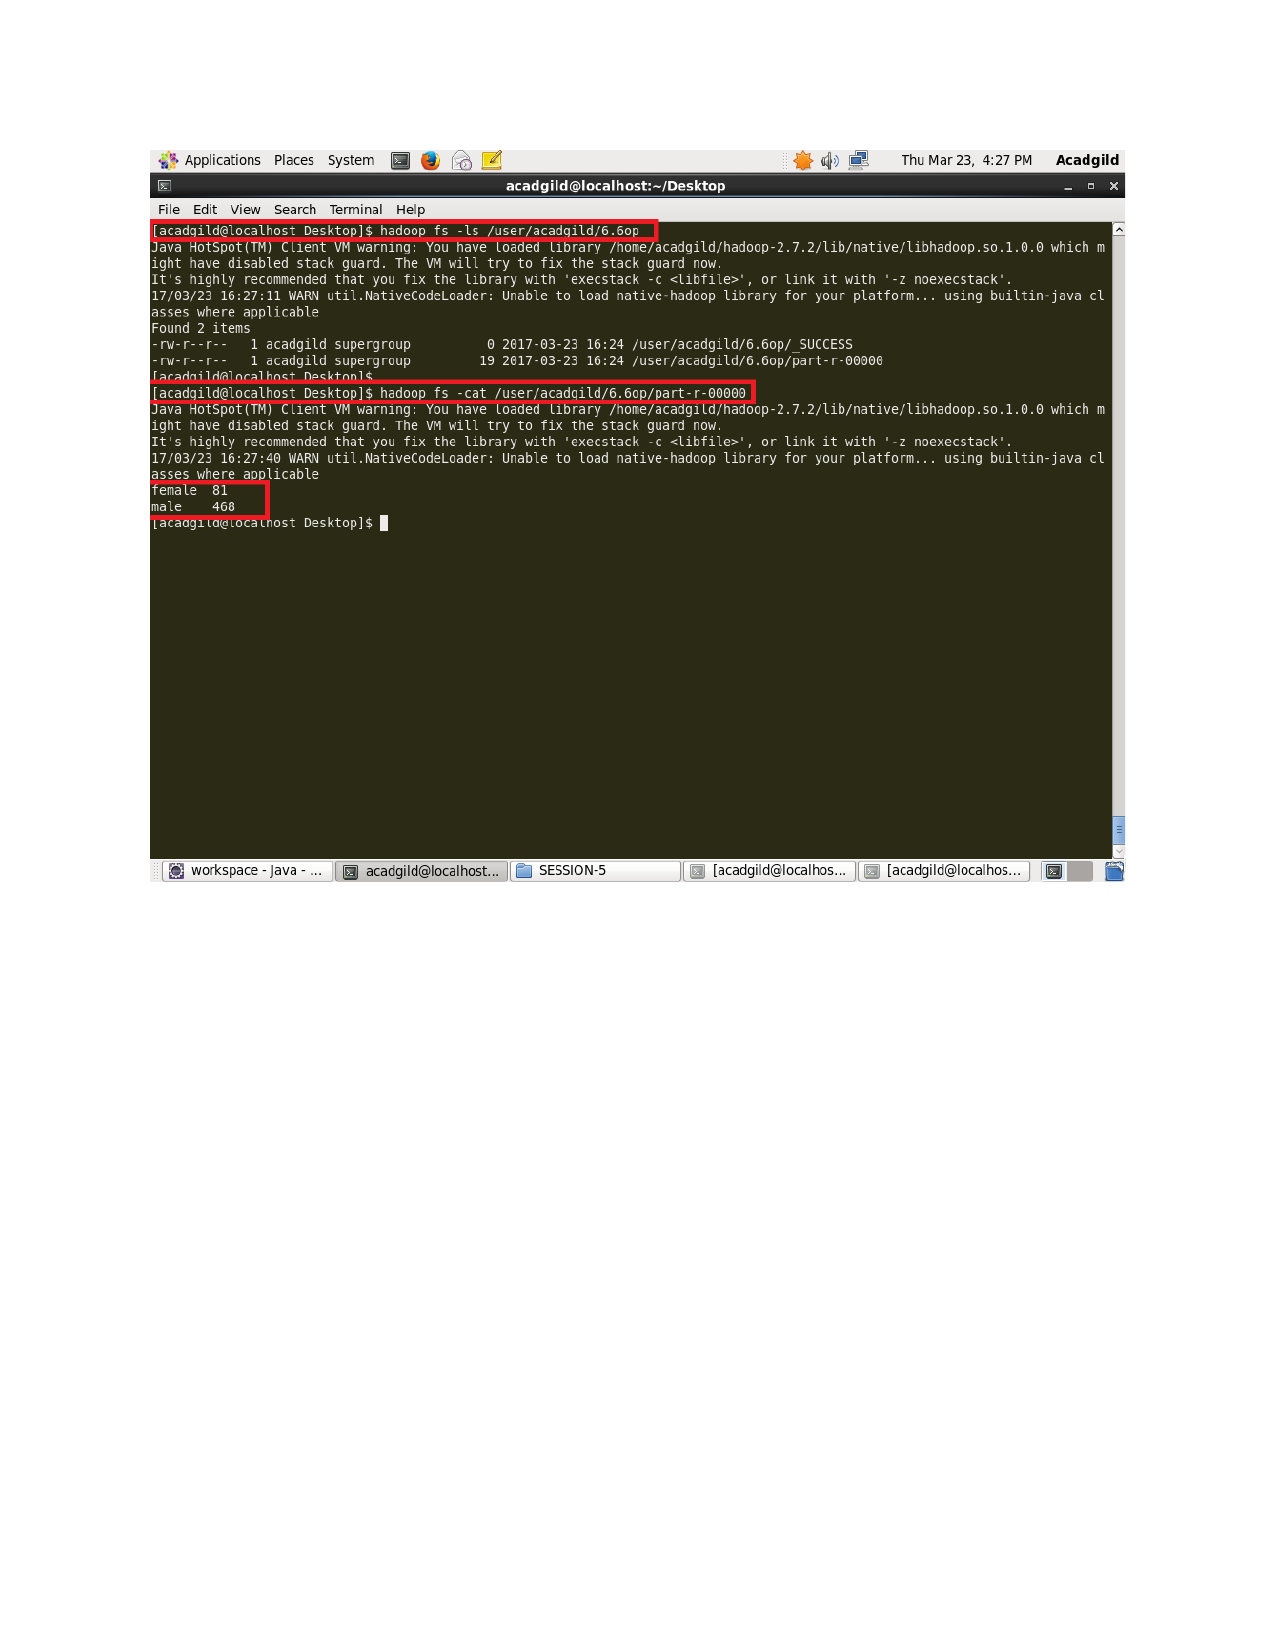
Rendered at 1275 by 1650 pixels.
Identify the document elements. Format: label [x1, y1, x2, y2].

picture [150, 150, 1125, 882]
